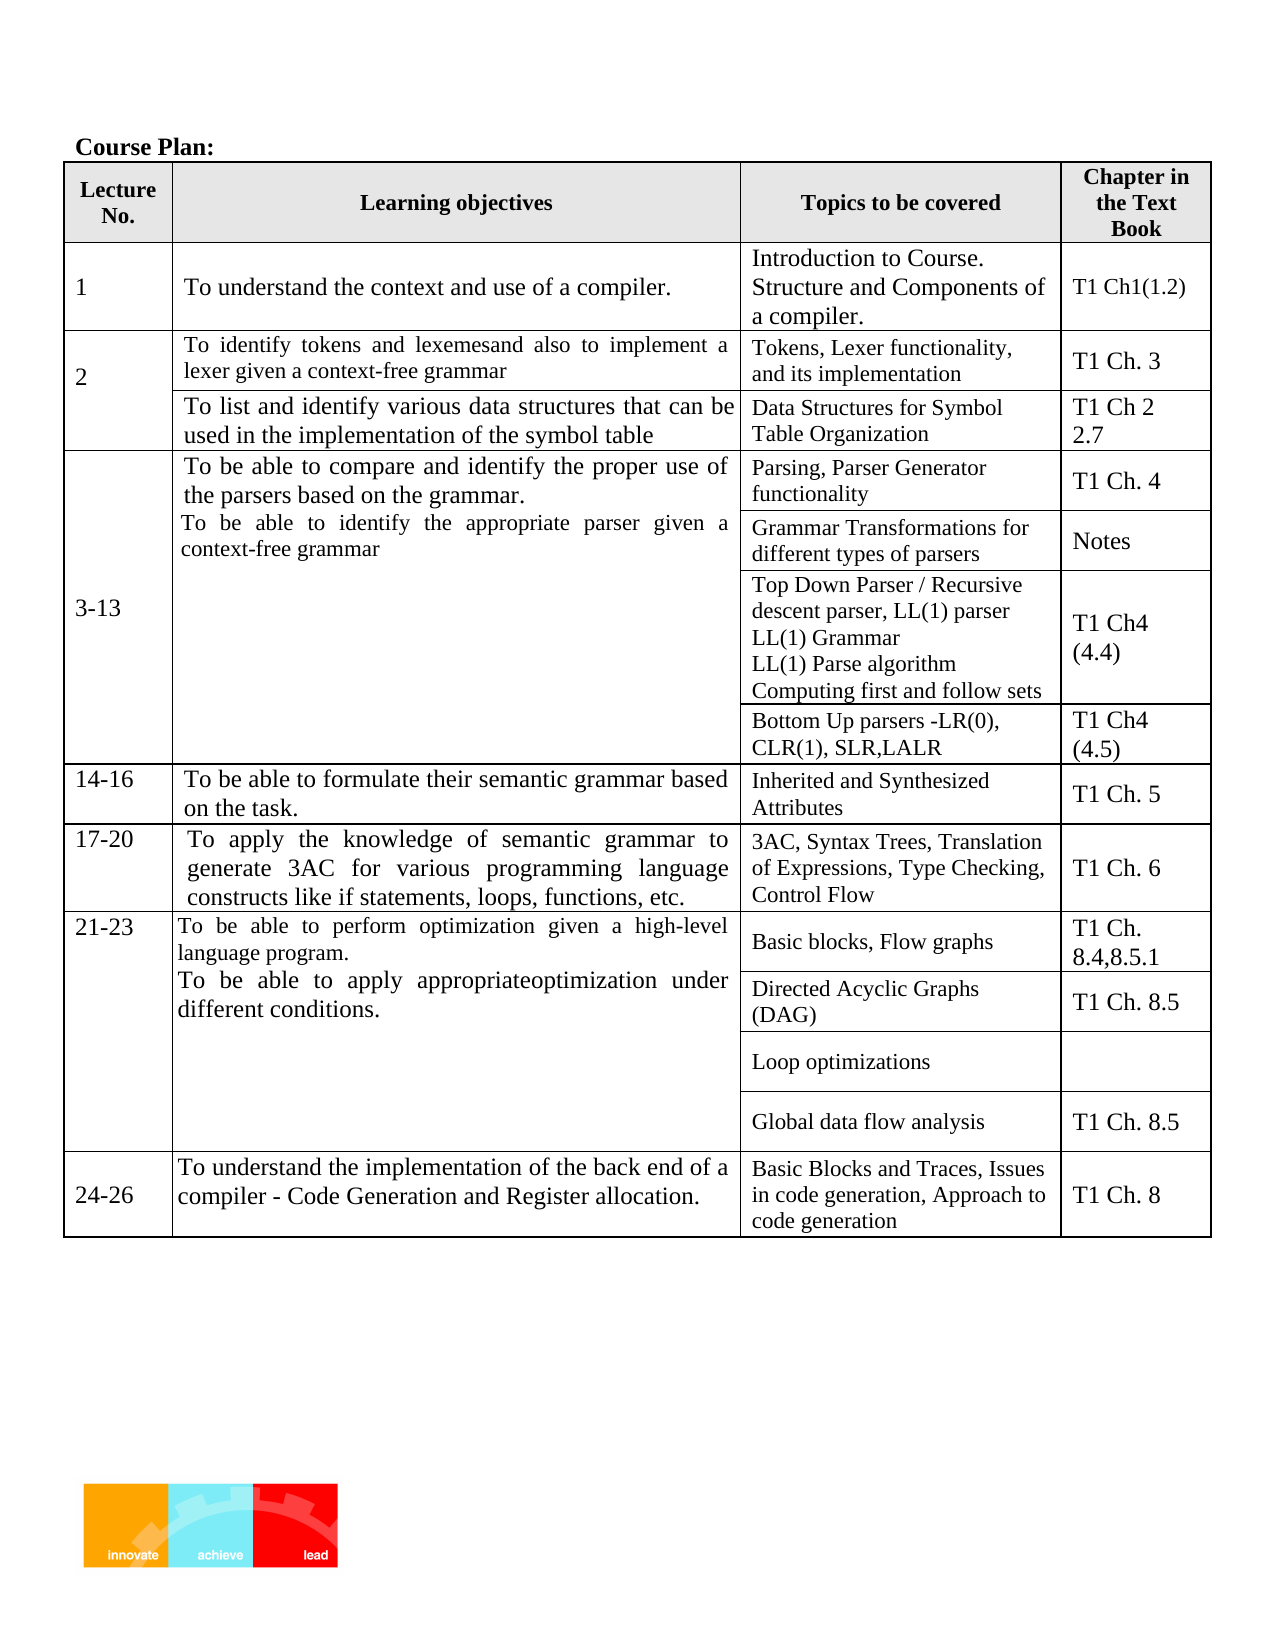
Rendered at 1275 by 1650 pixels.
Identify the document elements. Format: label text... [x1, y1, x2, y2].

table_cell Bottom Up parsers -LR(0), CLR(1), SLR,LALR [741, 705, 1060, 763]
table_cell Notes [1062, 511, 1210, 570]
table_cell Global data flow analysis [741, 1092, 1060, 1151]
table_cell Parsing, Parser Generator functionality [741, 451, 1060, 510]
table_cell T1 Ch. 8 [1062, 1152, 1210, 1236]
table_cell Loop optimizations [741, 1032, 1060, 1091]
table_header Learning objectives [173, 163, 740, 242]
table_cell To apply the knowledge of semantic grammar to generate 3AC for various programming language constructs like if statements, loops, functions, etc. [173, 825, 740, 911]
table_cell T1 Ch. 8.4,8.5.1 [1062, 912, 1210, 971]
table_cell T1 Ch. 6 [1062, 825, 1210, 911]
table_cell 1 [65, 243, 172, 330]
table_cell To be able to compare and identify the proper use of the parsers based on the grammar. To be able to identify the appropriate parser given a context-free grammar [173, 451, 740, 763]
table_cell T1 Ch4 (4.4) [1062, 571, 1210, 703]
table_cell T1 3 [1062, 331, 1210, 390]
table_cell [1062, 1032, 1210, 1091]
table_header Lecture No. [65, 163, 172, 242]
table_cell Top Down Parser / Recursive descent parser, LL(1) parser LL(1) Grammar LL(1) Parse algorithm Computing first and follow sets [741, 571, 1060, 703]
table_cell 21-23 [65, 912, 172, 1151]
table_cell T1 Ch 2 2.7 [1062, 391, 1210, 450]
text Course Plan: [75, 132, 1200, 161]
table_cell 14-16 [65, 765, 172, 823]
table_cell T1 Ch1(1.2) [1062, 243, 1210, 330]
table_cell T1 Ch4 (4.5) [1062, 705, 1210, 763]
table_cell Basic blocks, Flow graphs [741, 912, 1060, 971]
table_header Topics to be covered [741, 163, 1060, 242]
table_cell To list and identify various data structures that can be used in the implementation of the symbol table [173, 391, 740, 450]
table_cell 3AC, Syntax Trees, Translation of Expressions, Type Checking, Control Flow [741, 825, 1060, 911]
table_cell 24-26 [65, 1152, 172, 1236]
table_cell Grammar Transformations for different types of parsers [741, 511, 1060, 570]
table_cell 3-13 [65, 451, 172, 763]
table_cell Basic Blocks and Traces, Issues in code generation, Approach to code generation [741, 1152, 1060, 1236]
table_cell Introduction to Course. Structure and Components of a compiler. [741, 243, 1060, 330]
table_cell To understand the implementation of the back end of a compiler - Code Generation and Register allocation. [173, 1152, 740, 1236]
table_cell Tokens, Lexer functionality, and its implementation [741, 331, 1060, 390]
table_cell T1 Ch. 8.5 [1062, 1092, 1210, 1151]
table_cell To be able to perform optimization given a high-level language program. To be able to apply appropriateoptimization under different conditions. [173, 912, 740, 1151]
table_cell Directed Acyclic Graphs (DAG) [741, 972, 1060, 1031]
table_cell To be able to formulate their semantic grammar based on the task. [173, 765, 740, 823]
table_header Chapter in the Text Book [1062, 163, 1210, 242]
table_cell T1 Ch. 5 [1062, 765, 1210, 823]
picture [75, 1476, 346, 1575]
table_cell To identify tokens and lexemesand also to implement a lexer given a context-free grammar [173, 331, 740, 390]
table_cell To understand the context and use of a compiler. [173, 243, 740, 330]
table_cell Data Structures for Symbol Table Organization [741, 391, 1060, 450]
table_cell T1 Ch. 4 [1062, 451, 1210, 510]
table_cell 2 [65, 331, 172, 450]
table_cell T1 Ch. 8.5 [1062, 972, 1210, 1031]
table_cell 17-20 [65, 825, 172, 911]
table_cell Inherited and Synthesized Attributes [741, 765, 1060, 823]
